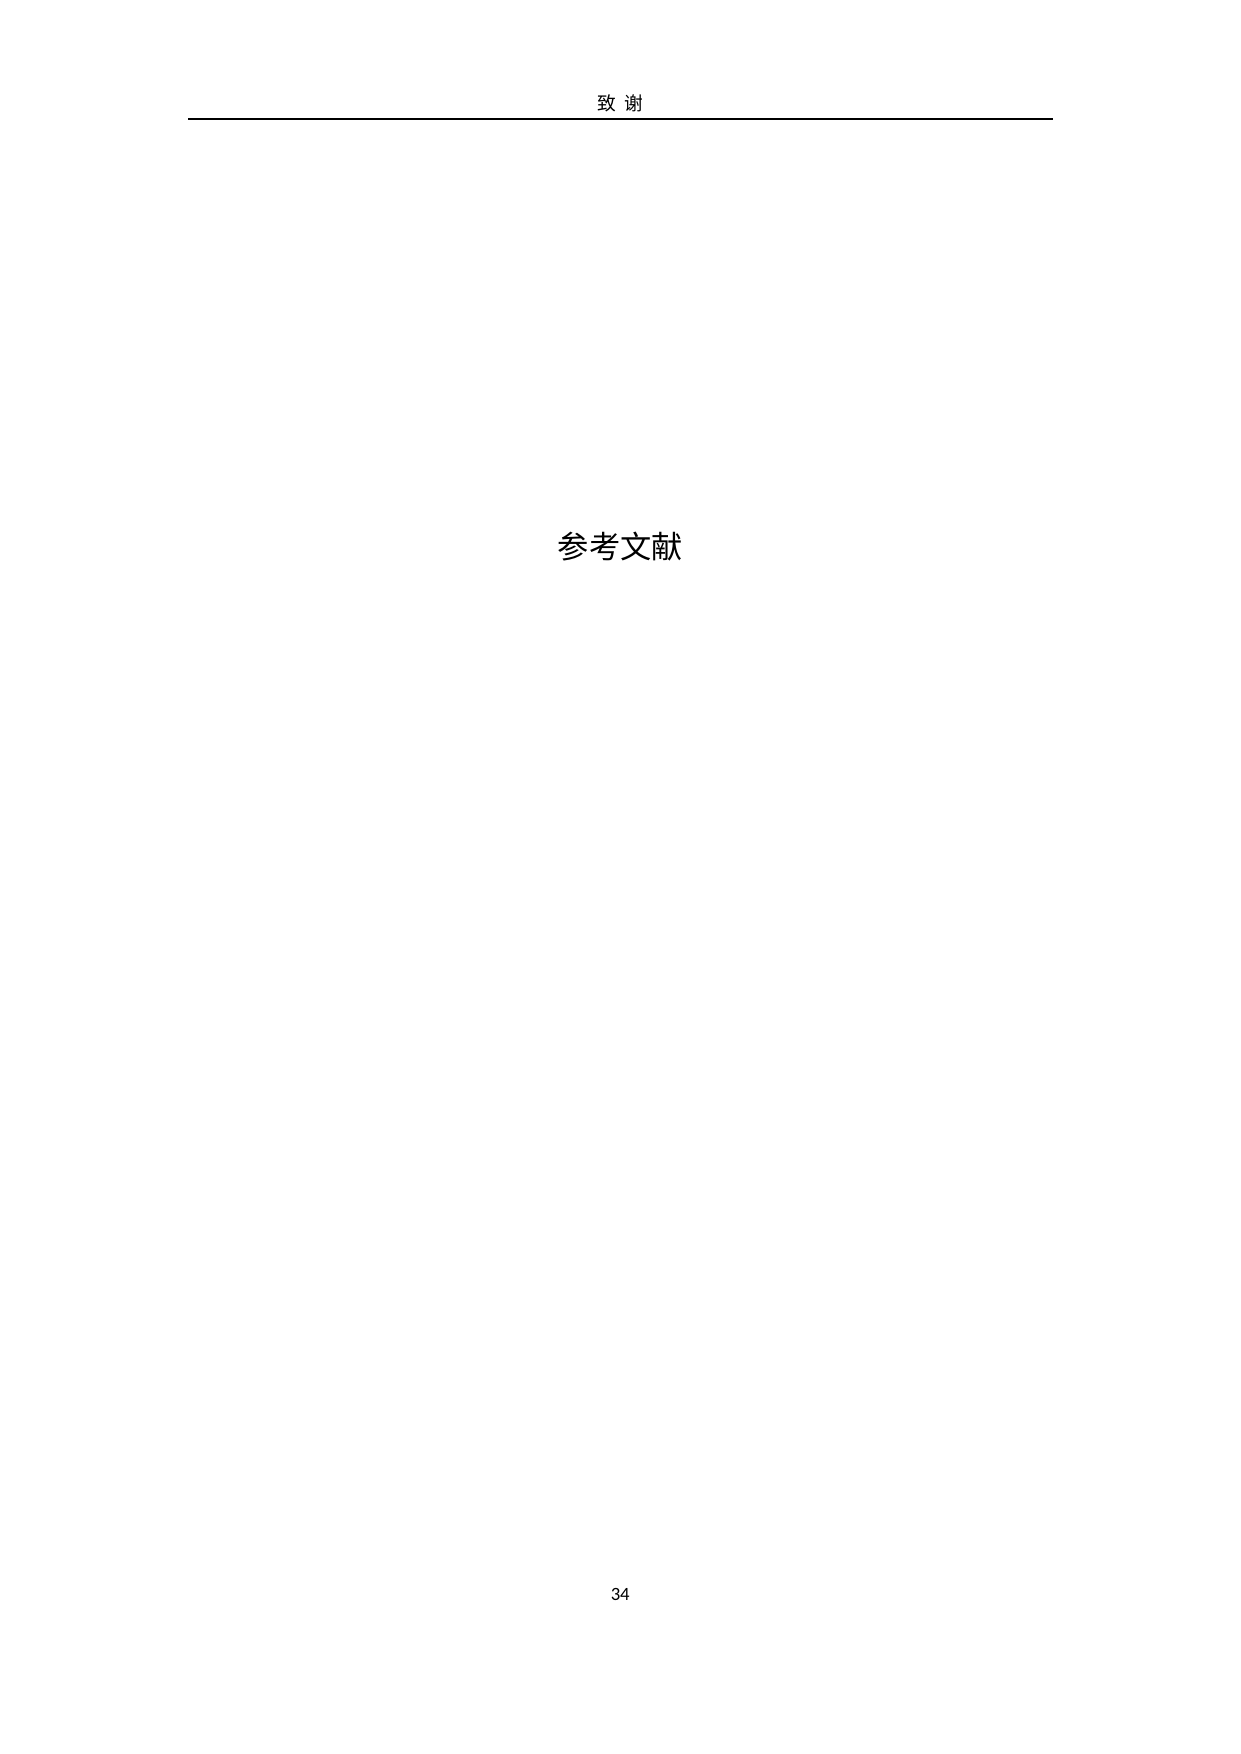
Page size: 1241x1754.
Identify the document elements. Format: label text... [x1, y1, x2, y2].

subtitle 参考文献 [187, 512, 1053, 577]
